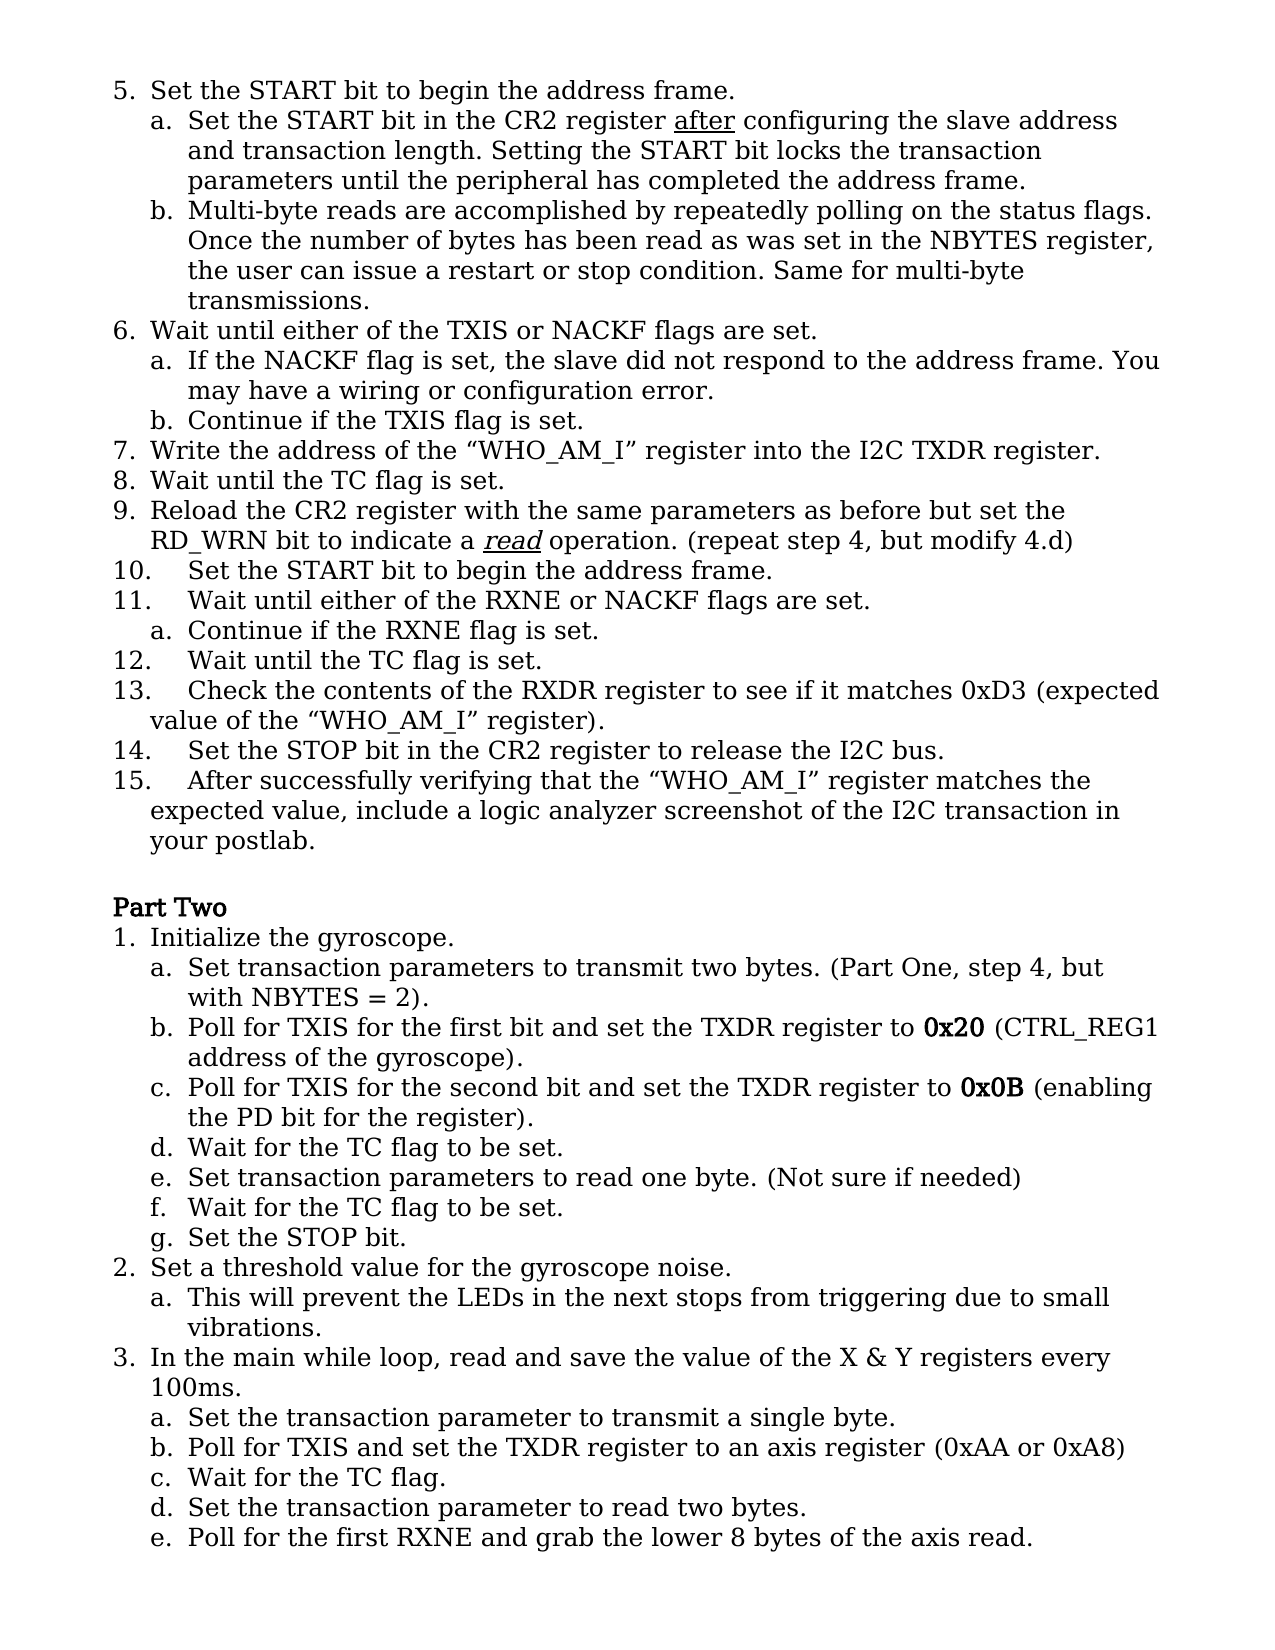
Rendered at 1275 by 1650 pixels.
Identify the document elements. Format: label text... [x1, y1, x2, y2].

list Wait for the TC flag to be set. [150, 1191, 1162, 1221]
list Set the STOP bit in the CR2 register to release the I2C bus. [112, 735, 1162, 765]
list Wait until the TC flag is set. [112, 645, 1162, 675]
list This will prevent the LEDs in the next stops from triggering due to small vibrations. [150, 1281, 1162, 1341]
list Set the transaction parameter to transmit a single byte. [150, 1401, 1162, 1431]
list Initialize the gyroscope. [112, 921, 1162, 951]
list Set transaction parameters to transmit two bytes. (Part One, step 4, but with NBYTES = 2). [150, 951, 1162, 1011]
list Wait for the TC flag to be set. [150, 1131, 1162, 1161]
list Poll for the first RXNE and grab the lower 8 bytes of the axis read. [150, 1521, 1162, 1551]
list Poll for TXIS for the second bit and set the TXDR register to 0x0B (enabling the PD bit for the register). [150, 1071, 1162, 1131]
list Set the transaction parameter to read two bytes. [150, 1491, 1162, 1521]
list Set the STOP bit. [150, 1221, 1162, 1251]
list After successfully verifying that the “WHO_AM_I” register matches the expected value, include a logic analyzer screenshot of the I2C transaction in your postlab. [112, 765, 1162, 855]
list Continue if the TXIS flag is set. [150, 405, 1162, 435]
list Multi-byte reads are accomplished by repeatedly polling on the status flags. Once the number of bytes has been read as was set in the NBYTES register, the user can issue a restart or stop condition. Same for multi-byte transmissions. [150, 195, 1162, 315]
list Poll for TXIS and set the TXDR register to an axis register (0xAA or 0xA8) [150, 1431, 1162, 1461]
list Set the START bit to begin the address frame. [112, 75, 1162, 105]
list Write the address of the “WHO_AM_I” register into the I2C TXDR register. [112, 435, 1162, 465]
list Set a threshold value for the gyroscope noise. [112, 1251, 1162, 1281]
text Part Two [112, 891, 1162, 921]
list Poll for TXIS for the first bit and set the TXDR register to 0x20 (CTRL_REG1 address of the gyroscope). [150, 1011, 1162, 1071]
list Wait until the TC flag is set. [112, 465, 1162, 495]
list Wait until either of the TXIS or NACKF flags are set. [112, 315, 1162, 345]
list In the main while loop, read and save the value of the X & Y registers every 100ms. [112, 1341, 1162, 1401]
list Check the contents of the RXDR register to see if it matches 0xD3 (expected value of the “WHO_AM_I” register). [112, 675, 1162, 735]
list Continue if the RXNE flag is set. [150, 615, 1162, 645]
list Wait until either of the RXNE or NACKF flags are set. [112, 585, 1162, 615]
list Wait for the TC flag. [150, 1461, 1162, 1491]
list Set transaction parameters to read one byte. (Not sure if needed) [150, 1161, 1162, 1191]
list If the NACKF flag is set, the slave did not respond to the address frame. You may have a wiring or configuration error. [150, 345, 1162, 405]
list Set the START bit in the CR2 register after configuring the slave address and transaction length. Setting the START bit locks the transaction parameters until the peripheral has completed the address frame. [150, 105, 1162, 195]
list Reload the CR2 register with the same parameters as before but set the RD_WRN bit to indicate a read operation. (repeat step 4, but modify 4.d) [112, 495, 1162, 555]
list Set the START bit to begin the address frame. [112, 555, 1162, 585]
